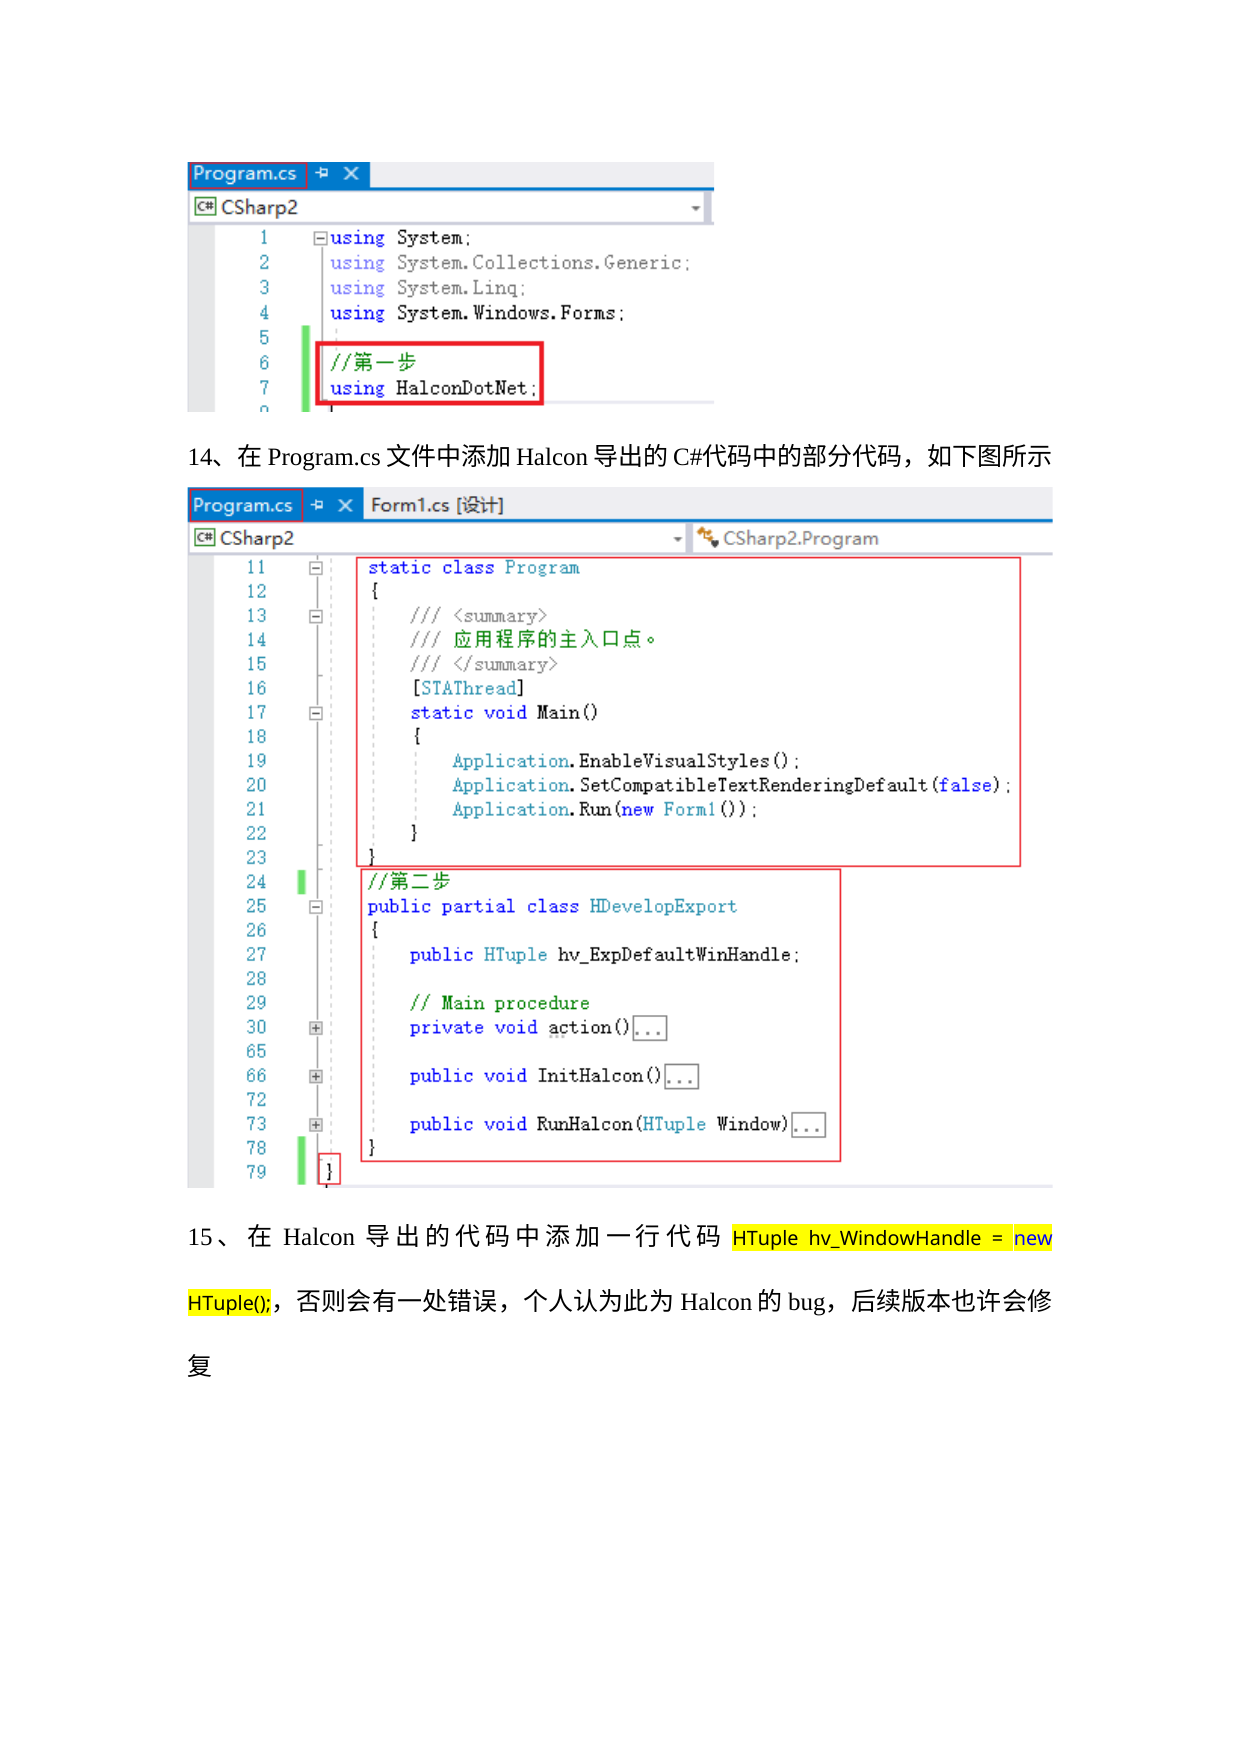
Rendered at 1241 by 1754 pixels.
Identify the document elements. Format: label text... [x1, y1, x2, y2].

picture [187, 487, 1053, 1188]
text 15、在Halcon导出的代码中添加一行代码HTuple hv_WindowHandle = new HTuple();，否则会有一处错误，个人认为此为Halcon的bug，后续版本也许会修复 [187, 1202, 1053, 1397]
picture [187, 162, 715, 412]
text 14、在Program.cs文件中添加Halcon导出的C#代码中的部分代码，如下图所示 [187, 422, 1053, 487]
